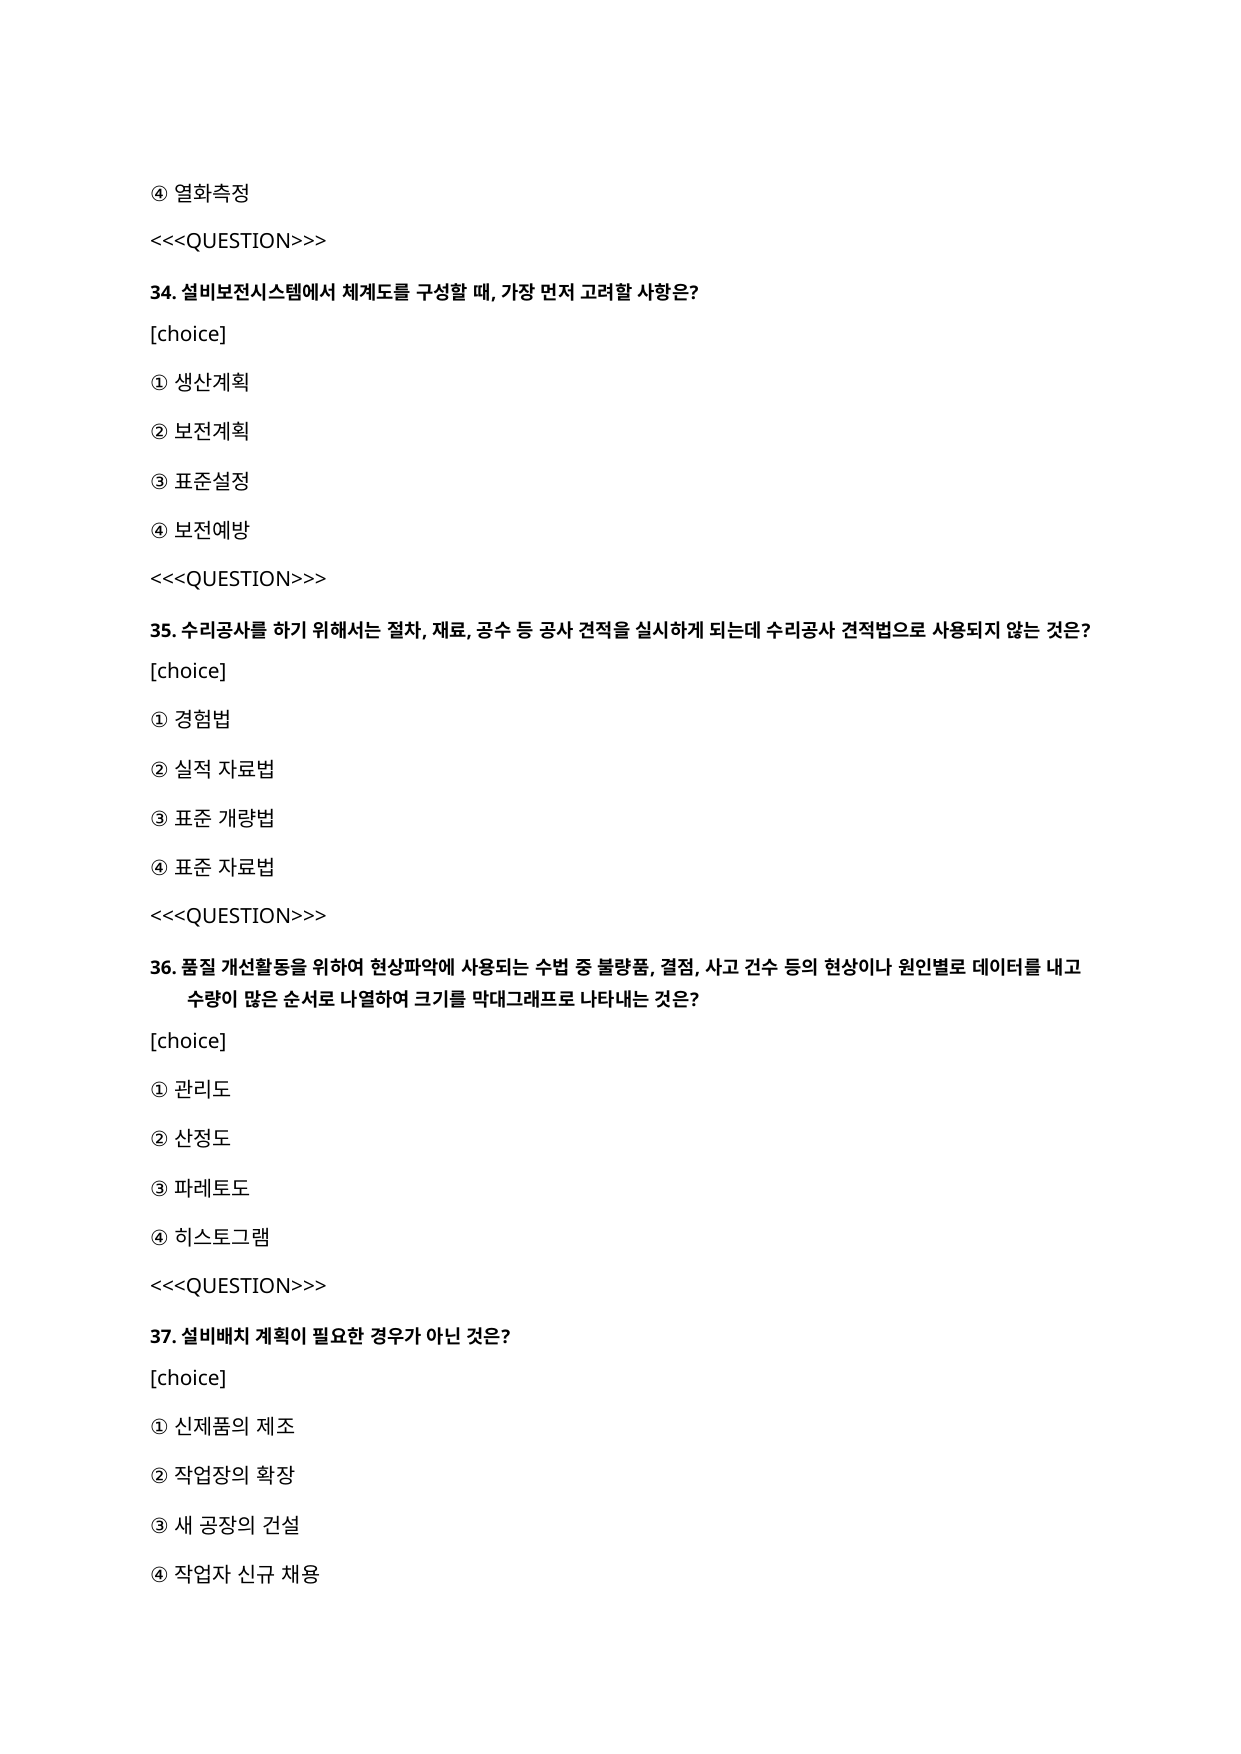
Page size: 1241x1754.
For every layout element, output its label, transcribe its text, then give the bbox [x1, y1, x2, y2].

text ① 생산계획 [150, 366, 1090, 397]
text [choice] [150, 656, 1090, 684]
text ③ 표준설정 [150, 465, 1090, 495]
text ④ 보전예방 [150, 514, 1090, 545]
text ④ 히스토그램 [150, 1221, 1090, 1252]
text <<<QUESTION>>> [150, 901, 1090, 929]
text ② 보전계획 [150, 416, 1090, 446]
text <<<QUESTION>>> [150, 1271, 1090, 1299]
text 37. 설비배치 계획이 필요한 경우가 아닌 것은? [150, 1322, 1090, 1349]
text ④ 표준 자료법 [150, 852, 1090, 882]
text ① 신제품의 제조 [150, 1410, 1090, 1441]
text ③ 표준 개량법 [150, 802, 1090, 832]
text [choice] [150, 1026, 1090, 1054]
text ② 작업장의 확장 [150, 1460, 1090, 1490]
text 36. 품질 개선활동을 위하여 현상파악에 사용되는 수법 중 불량품, 결점, 사고 건수 등의 현상이나 원인별로 데이터를 내고 수량이 많은 순서로 나열하여 크기를 막대그래프로 나타내는 것은? [150, 952, 1090, 1012]
text ② 산정도 [150, 1123, 1090, 1153]
text 35. 수리공사를 하기 위해서는 절차, 재료, 공수 등 공사 견적을 실시하게 되는데 수리공사 견적법으로 사용되지 않는 것은? [150, 615, 1090, 642]
text 34. 설비보전시스템에서 체계도를 구성할 때, 가장 먼저 고려할 사항은? [150, 278, 1090, 305]
text ④ 열화측정 [150, 177, 1090, 207]
text ① 관리도 [150, 1073, 1090, 1103]
text ① 경험법 [150, 703, 1090, 734]
text [choice] [150, 1363, 1090, 1392]
text <<<QUESTION>>> [150, 564, 1090, 592]
text [choice] [150, 319, 1090, 347]
text ③ 새 공장의 건설 [150, 1509, 1090, 1539]
text ② 실적 자료법 [150, 753, 1090, 783]
text <<<QUESTION>>> [150, 227, 1090, 255]
text ④ 작업자 신규 채용 [150, 1558, 1090, 1589]
text ③ 파레토도 [150, 1172, 1090, 1202]
